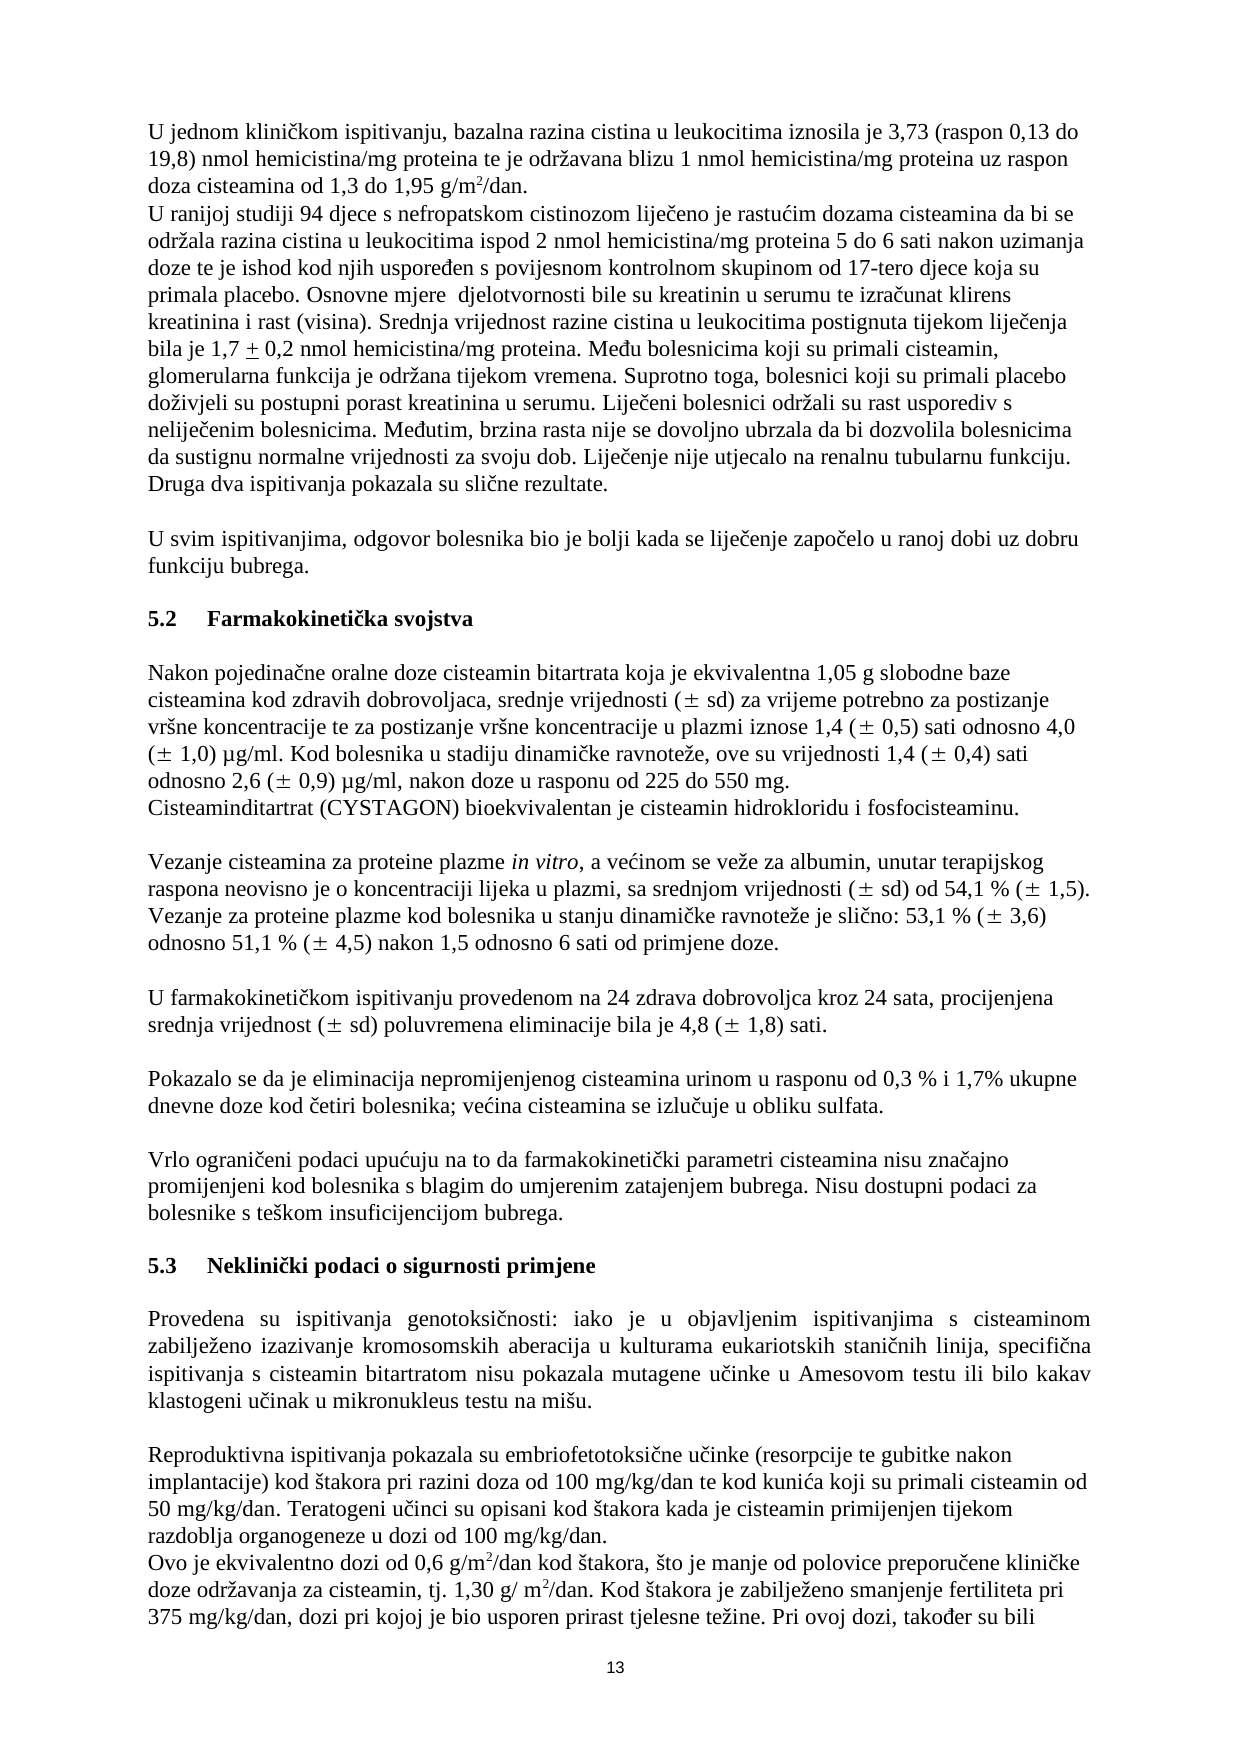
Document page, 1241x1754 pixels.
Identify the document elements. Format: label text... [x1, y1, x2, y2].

text Cisteaminditartrat (CYSTAGON) bioekvivalentan je cisteamin hidrokloridu i fosfocisteaminu. [148, 794, 1092, 821]
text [148, 1549, 1092, 1630]
text 5.2 Farmakokinetička svojstva [148, 605, 1092, 632]
text U farmakokinetičkom ispitivanju provedenom na 24 zdrava dobrovoljca kroz 24 sata, procijenjena srednja vrijednost ( sd) poluvremena eliminacije bila je 4,8 ( 1,8) sati. [148, 983, 1092, 1037]
text U svim ispitivanjima, odgovor bolesnika bio je bolji kada se liječenje započelo u ranoj dobi uz dobru funkciju bubrega. [148, 524, 1092, 578]
text U ranijoj studiji 94 djece s nefropatskom cistinozom liječeno je rastućim dozama cisteamina da bi se održala razina cistina u leukocitima ispod 2 nmol hemicistina/mg proteina 5 do 6 sati nakon uzimanja doze te je ishod kod njih uspoređen s povijesnom kontrolnom skupinom od 17-tero djece koja su primala placebo. Osnovne mjere djelotvornosti bile su kreatinin u serumu te izračunat klirens kreatinina i rast (visina). Srednja vrijednost razine cistina u leukocitima postignuta tijekom liječenja bila je 1,7 + 0,2 nmol hemicistina/mg proteina. Među bolesnicima koji su primali cisteamin, glomerularna funkcija je održana tijekom vremena. Suprotno toga, bolesnici koji su primali placebo doživjeli su postupni porast kreatinina u serumu. Liječeni bolesnici održali su rast usporediv s neliječenim bolesnicima. Međutim, brzina rasta nije se dovoljno ubrzala da bi dozvolila bolesnicima da sustignu normalne vrijednosti za svoju dob. Liječenje nije utjecalo na renalnu tubularnu funkciju. Druga dva ispitivanja pokazala su slične rezultate. [148, 199, 1092, 497]
text Vezanje cisteamina za proteine plazme in vitro, a većinom se veže za albumin, unutar terapijskog raspona neovisno je o koncentraciji lijeka u plazmi, sa srednjom vrijednosti ( sd) od 54,1 % ( 1,5). Vezanje za proteine plazme kod bolesnika u stanju dinamičke ravnoteže je slično: 53,1 % ( 3,6) odnosno 51,1 % ( 4,5) nakon 1,5 odnosno 6 sati od primjene doze. [148, 848, 1092, 956]
text Reproduktivna ispitivanja pokazala su embriofetotoksične učinke (resorpcije te gubitke nakon implantacije) kod štakora pri razini doza od 100 mg/kg/dan te kod kunića koji su primali cisteamin od 50 mg/kg/dan. Teratogeni učinci su opisani kod štakora kada je cisteamin primijenjen tijekom razdoblja organogeneze u dozi od 100 mg/kg/dan. [148, 1441, 1092, 1549]
text Nakon pojedinačne oralne doze cisteamin bitartrata koja je ekvivalentna 1,05 g slobodne baze cisteamina kod zdravih dobrovoljaca, srednje vrijednosti ( sd) za vrijeme potrebno za postizanje vršne koncentracije te za postizanje vršne koncentracije u plazmi iznose 1,4 ( 0,5) sati odnosno 4,0 ( 1,0) µg/ml. Kod bolesnika u stadiju dinamičke ravnoteže, ove su vrijednosti 1,4 ( 0,4) sati odnosno 2,6 ( 0,9) µg/ml, nakon doze u rasponu od 225 do 550 mg. [148, 658, 1092, 794]
text 5.3 Neklinički podaci o sigurnosti primjene [148, 1252, 1092, 1278]
text Provedena su ispitivanja genotoksičnosti: iako je u objavljenim ispitivanjima s cisteaminom zabilježeno izazivanje kromosomskih aberacija u kulturama eukariotskih staničnih linija, specifična ispitivanja s cisteamin bitartratom nisu pokazala mutagene učinke u Amesovom testu ili bilo kakav klastogeni učinak u mikronukleus testu na mišu. [148, 1305, 1092, 1413]
list Vrlo ograničeni podaci upućuju na to da farmakokinetički parametri cisteamina nisu značajno promijenjeni kod bolesnika s blagim do umjerenim zatajenjem bubrega. Nisu dostupni podaci za bolesnike s teškom insuficijencijom bubrega. [148, 1146, 1093, 1225]
text U jednom kliničkom ispitivanju, bazalna razina cistina u leukocitima iznosila je 3,73 (raspon 0,13 do 19,8) nmol hemicistina/mg proteina te je održavana blizu 1 nmol hemicistina/mg proteina uz raspon doza cisteamina od 1,3 do 1,95 g/m2/dan. [148, 118, 1092, 199]
text Pokazalo se da je eliminacija nepromijenjenog cisteamina urinom u rasponu od 0,3 % i 1,7% ukupne dnevne doze kod četiri bolesnika; većina cisteamina se izlučuje u obliku sulfata. [148, 1064, 1092, 1119]
